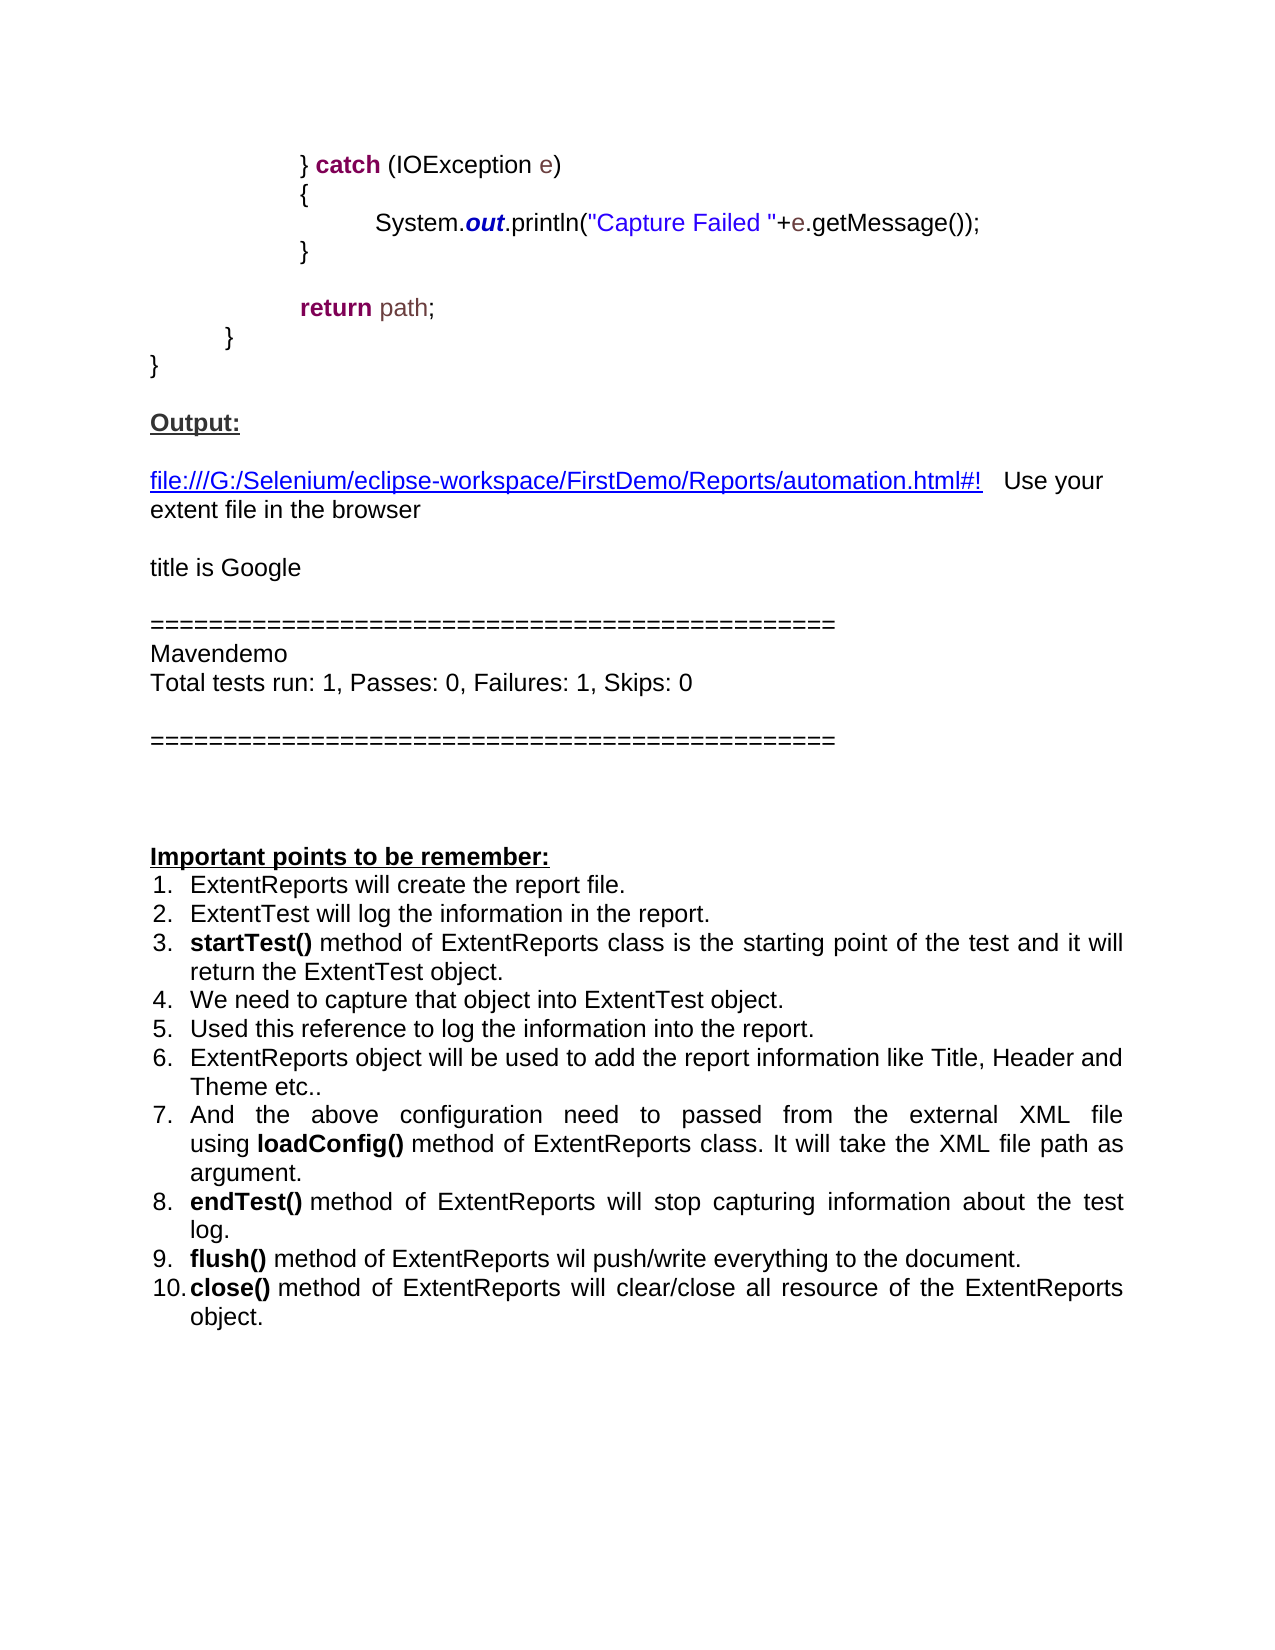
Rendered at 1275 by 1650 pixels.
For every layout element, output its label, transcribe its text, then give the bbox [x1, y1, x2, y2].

list ExtentTest will log the information in the report. [152, 899, 1125, 928]
text } [150, 322, 1125, 351]
text =============================================== [150, 611, 1125, 639]
text file:///G:/Selenium/eclipse-workspace/FirstDemo/Reports/automation.html#! Use your extent file in the browser [150, 466, 1125, 524]
list endTest() method of ExtentReports will stop capturing information about the test log. [152, 1187, 1125, 1244]
text } [150, 351, 1125, 379]
text =============================================== [150, 726, 1125, 755]
text { [150, 179, 1125, 207]
list flush() method of ExtentReports wil push/write everything to the document. [152, 1244, 1125, 1273]
list And the above configuration need to passed from the external XML file using loadConfig() method of ExtentReports class. It will take the XML file path as argument. [152, 1101, 1125, 1187]
text Mavendemo [150, 639, 1125, 668]
text title is Google [150, 553, 1125, 582]
text System.out.println("Capture Failed "+e.getMessage()); [150, 207, 1125, 236]
list Used this reference to log the information into the report. [152, 1014, 1125, 1043]
list We need to capture that object into ExtentTest object. [152, 986, 1125, 1014]
text Output: [150, 408, 1125, 437]
list close() method of ExtentReports will clear/close all resource of the ExtentReports object. [152, 1273, 1125, 1331]
text return path; [150, 293, 1125, 322]
list ExtentReports will create the report file. [152, 871, 1125, 899]
list ExtentReports object will be used to add the report information like Title, Header and Theme etc.. [152, 1043, 1125, 1101]
text Important points to be remember: [150, 842, 1125, 871]
text } [150, 236, 1125, 265]
text Total tests run: 1, Passes: 0, Failures: 1, Skips: 0 [150, 668, 1125, 697]
list startTest() method of ExtentReports class is the starting point of the test and it will return the ExtentTest object. [152, 928, 1125, 986]
text } catch (IOException e) [150, 150, 1125, 179]
